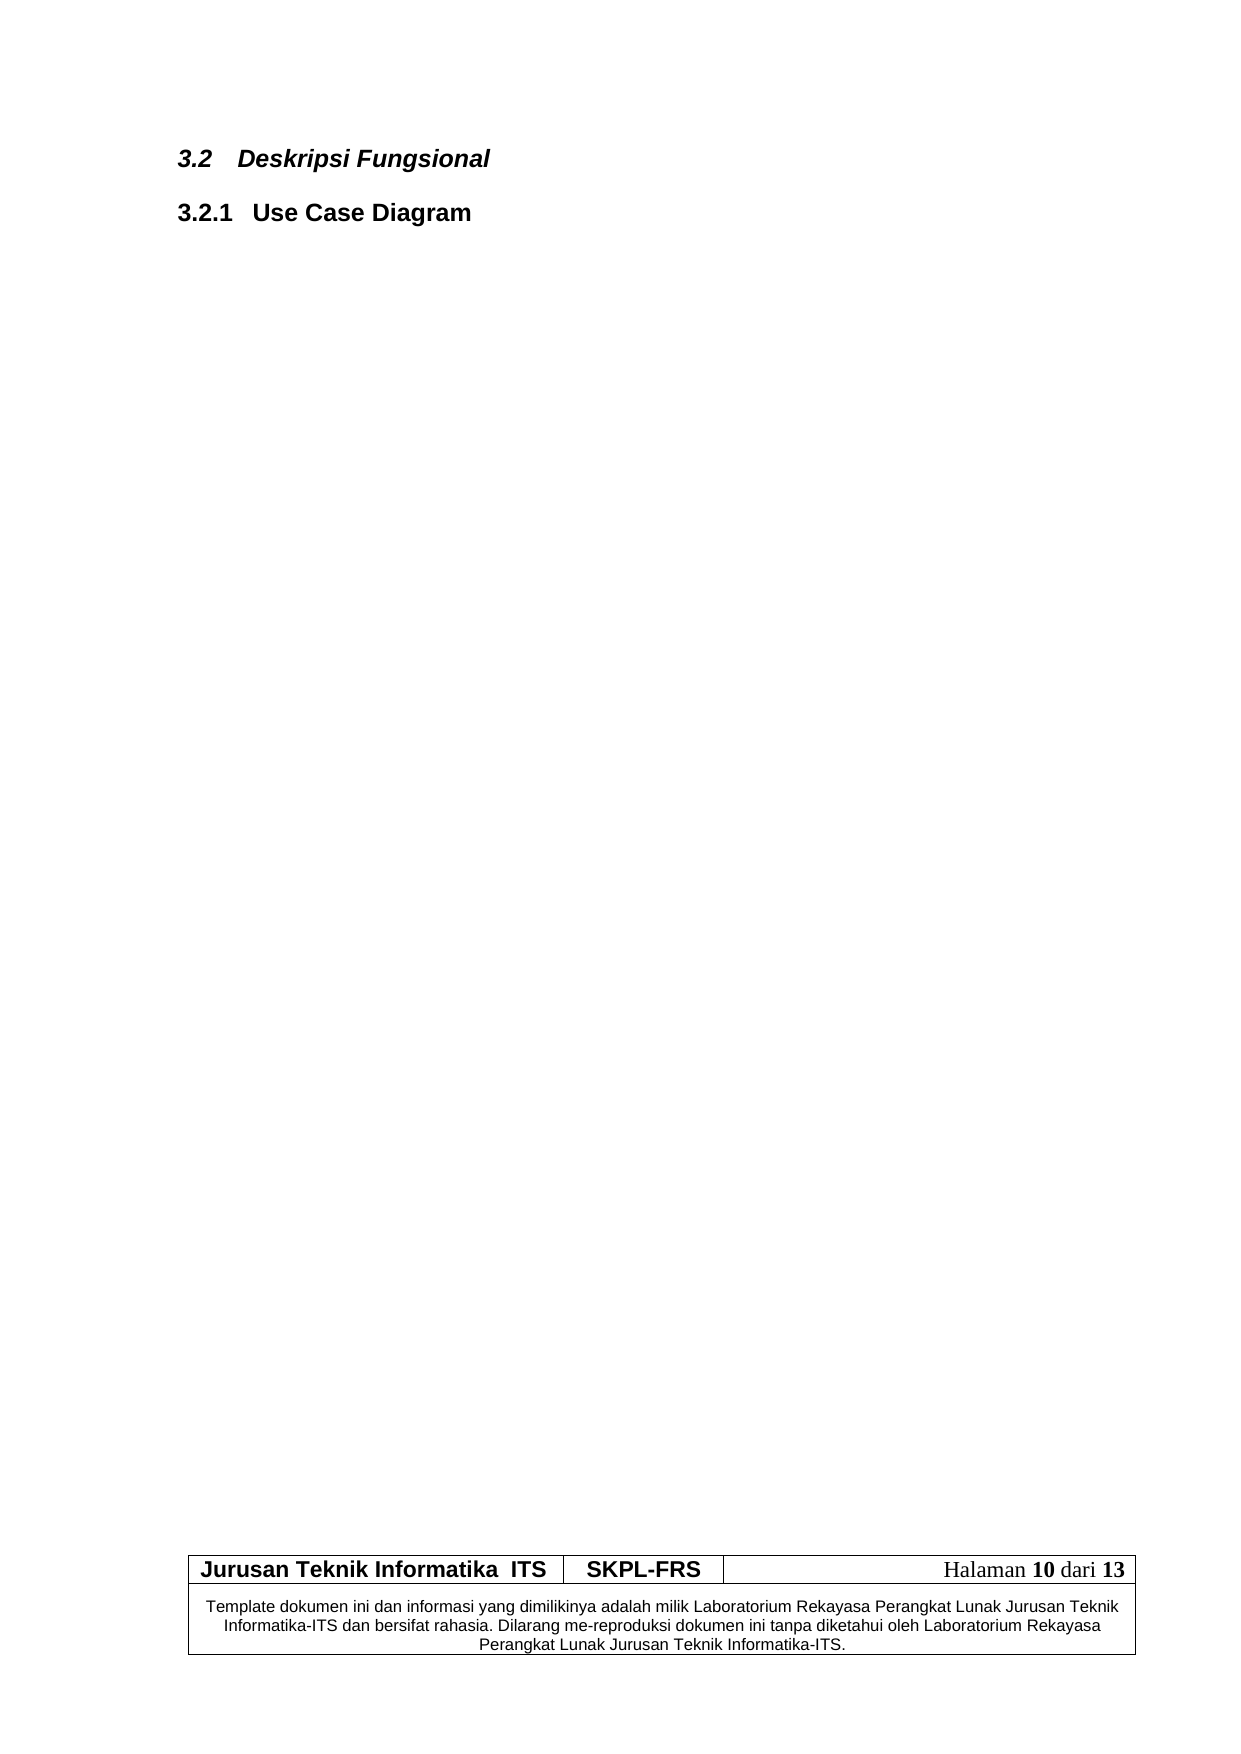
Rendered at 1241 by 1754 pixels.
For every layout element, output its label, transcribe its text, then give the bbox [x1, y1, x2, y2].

subtitle Use Case Diagram [177, 197, 1121, 226]
subtitle Deskripsi Fungsional [177, 144, 1121, 172]
